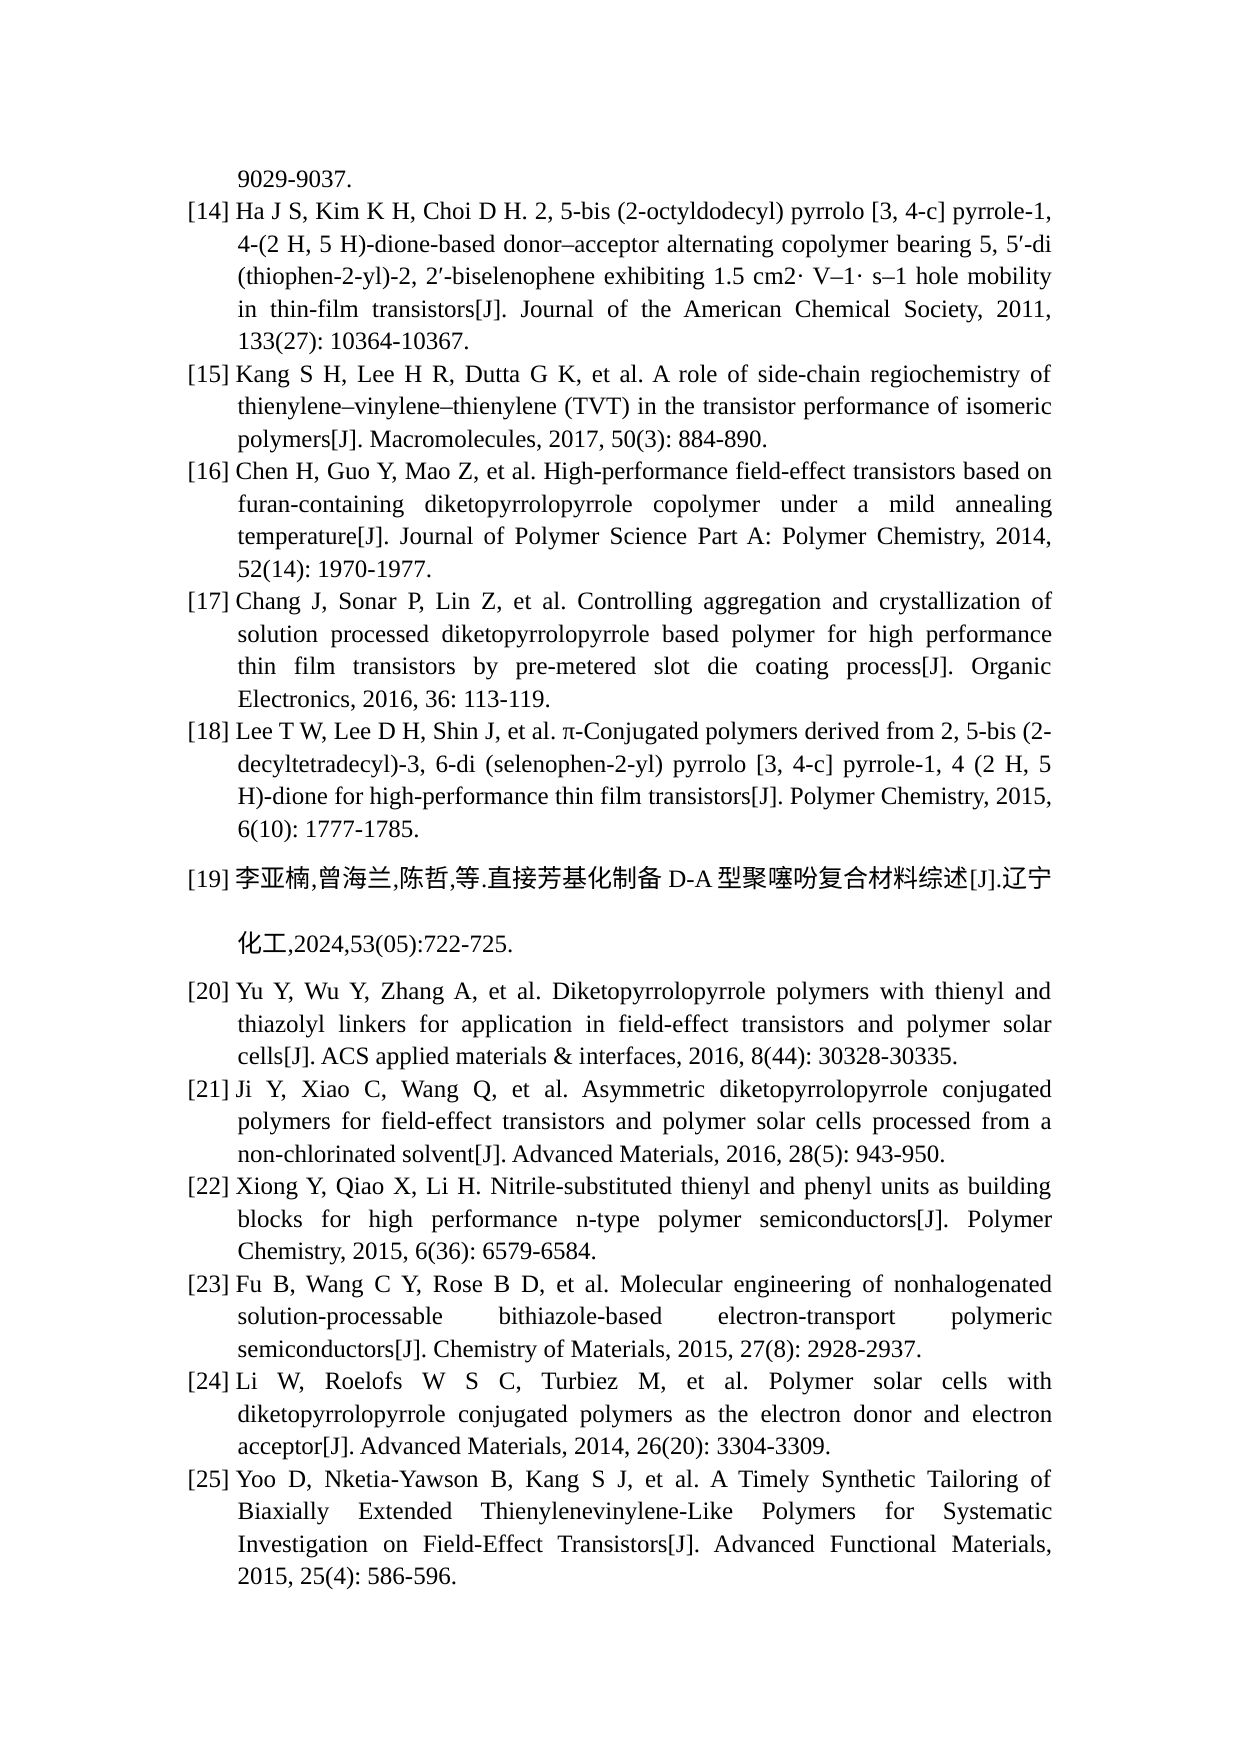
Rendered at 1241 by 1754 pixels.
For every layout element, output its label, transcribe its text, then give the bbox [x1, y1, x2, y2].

list Yoo D, Nketia‐Yawson B, Kang S J, et al. A Timely Synthetic Tailoring of Biaxially Extended Thienylenevinylene‐Like Polymers for Systematic Investigation on Field‐Effect Transistors[J]. Advanced Functional Materials, 2015, 25(4): 586-596. [187, 1462, 1053, 1592]
list Yu Y, Wu Y, Zhang A, et al. Diketopyrrolopyrrole polymers with thienyl and thiazolyl linkers for application in field-effect transistors and polymer solar cells[J]. ACS applied materials & interfaces, 2016, 8(44): 30328-30335. [187, 974, 1053, 1072]
list Kang S H, Lee H R, Dutta G K, et al. A role of side-chain regiochemistry of thienylene–vinylene–thienylene (TVT) in the transistor performance of isomeric polymers[J]. Macromolecules, 2017, 50(3): 884-890. [187, 357, 1053, 454]
list Xiong Y, Qiao X, Li H. Nitrile-substituted thienyl and phenyl units as building blocks for high performance n-type polymer semiconductors[J]. Polymer Chemistry, 2015, 6(36): 6579-6584. [187, 1169, 1053, 1267]
list Lee T W, Lee D H, Shin J, et al. π-Conjugated polymers derived from 2, 5-bis (2-decyltetradecyl)-3, 6-di (selenophen-2-yl) pyrrolo [3, 4-c] pyrrole-1, 4 (2 H, 5 H)-dione for high-performance thin film transistors[J]. Polymer Chemistry, 2015, 6(10): 1777-1785. [187, 714, 1053, 844]
list Ha J S, Kim K H, Choi D H. 2, 5-bis (2-octyldodecyl) pyrrolo [3, 4-c] pyrrole-1, 4-(2 H, 5 H)-dione-based donor–acceptor alternating copolymer bearing 5, 5′-di (thiophen-2-yl)-2, 2′-biselenophene exhibiting 1.5 cm2· V–1· s–1 hole mobility in thin-film transistors[J]. Journal of the American Chemical Society, 2011, 133(27): 10364-10367. [187, 194, 1053, 357]
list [187, 162, 1053, 194]
list Chen H, Guo Y, Mao Z, et al. High‐performance field‐effect transistors based on furan‐containing diketopyrrolopyrrole copolymer under a mild annealing temperature[J]. Journal of Polymer Science Part A: Polymer Chemistry, 2014, 52(14): 1970-1977. [187, 454, 1053, 584]
list Ji Y, Xiao C, Wang Q, et al. Asymmetric diketopyrrolopyrrole conjugated polymers for field-effect transistors and polymer solar cells processed from a non-chlorinated solvent[J]. Advanced Materials, 2016, 28(5): 943-950. [187, 1072, 1053, 1169]
list Fu B, Wang C Y, Rose B D, et al. Molecular engineering of nonhalogenated solution-processable bithiazole-based electron-transport polymeric semiconductors[J]. Chemistry of Materials, 2015, 27(8): 2928-2937. [187, 1267, 1053, 1364]
list Li W, Roelofs W S C, Turbiez M, et al. Polymer solar cells with diketopyrrolopyrrole conjugated polymers as the electron donor and electron acceptor[J]. Advanced Materials, 2014, 26(20): 3304-3309. [187, 1364, 1053, 1462]
list Chang J, Sonar P, Lin Z, et al. Controlling aggregation and crystallization of solution processed diketopyrrolopyrrole based polymer for high performance thin film transistors by pre-metered slot die coating process[J]. Organic Electronics, 2016, 36: 113-119. [187, 584, 1053, 714]
list 李亚楠,曾海兰,陈哲,等.直接芳基化制备D-A型聚噻吩复合材料综述[J].辽宁化工,2024,53(05):722-725. [187, 844, 1053, 974]
